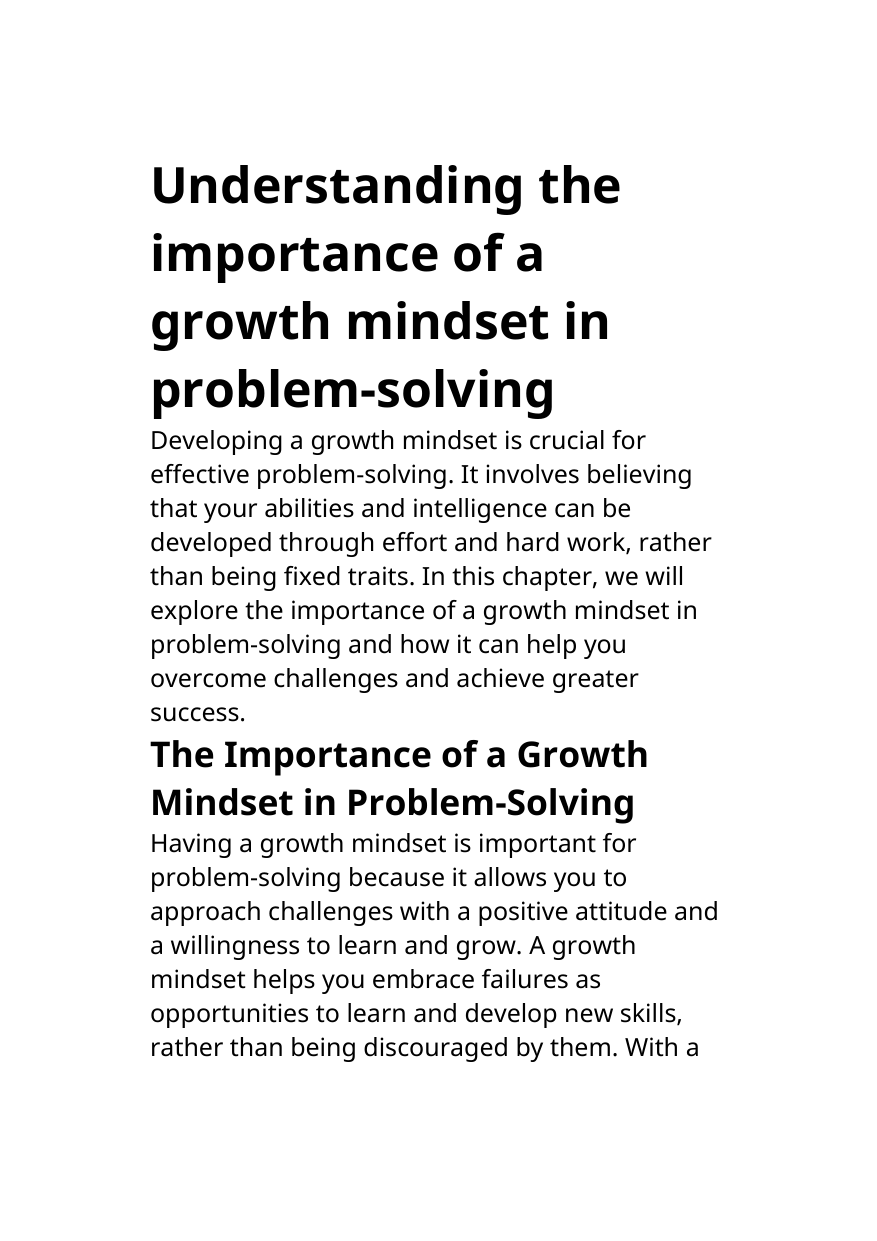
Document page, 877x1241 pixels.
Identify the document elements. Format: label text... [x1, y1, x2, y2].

text Developing a growth mindset is crucial for effective problem-solving. It involves believing that your abilities and intelligence can be developed through effort and hard work, rather than being fixed traits. In this chapter, we will explore the importance of a growth mindset in problem-solving and how it can help you overcome challenges and achieve greater success. [150, 422, 727, 729]
subtitle Understanding the importance of a growth mindset in problem-solving [150, 150, 727, 422]
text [150, 826, 727, 1064]
subtitle The Importance of a Growth Mindset in Problem-Solving [150, 729, 727, 826]
